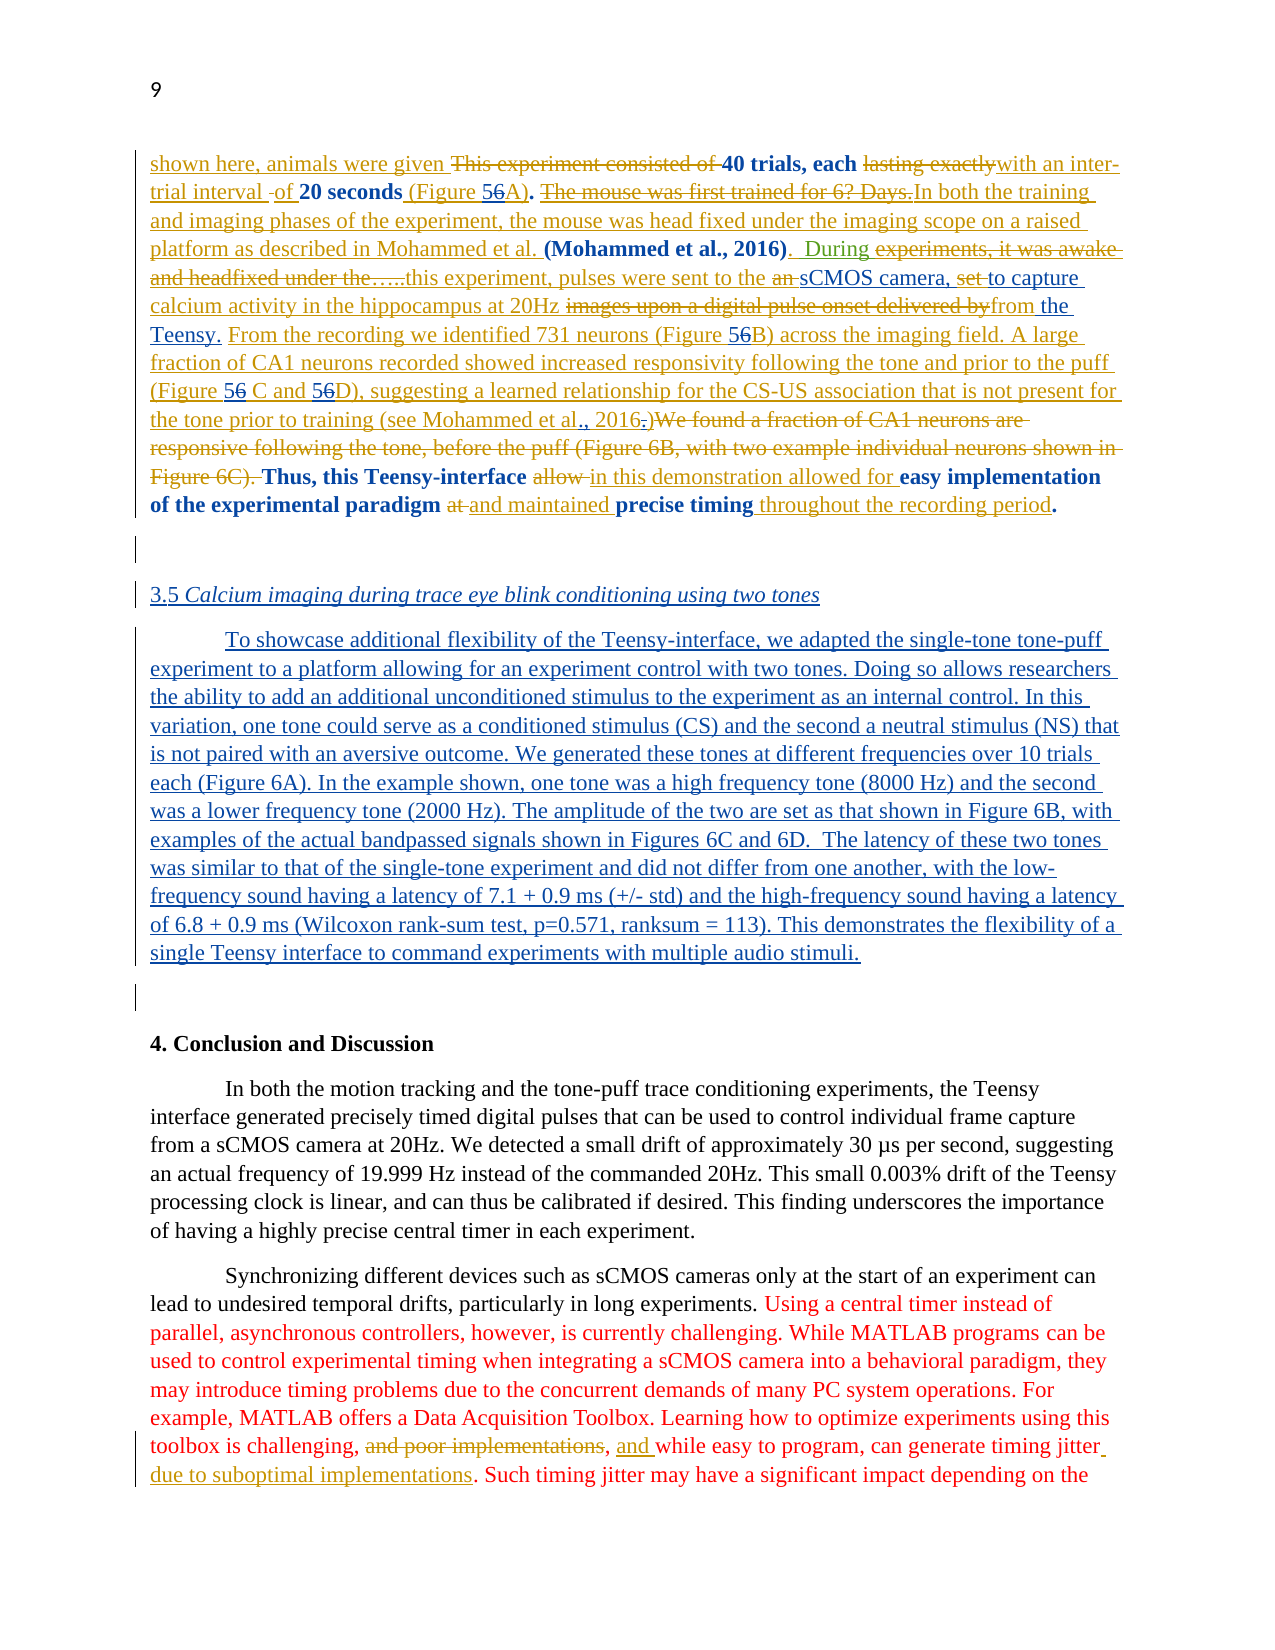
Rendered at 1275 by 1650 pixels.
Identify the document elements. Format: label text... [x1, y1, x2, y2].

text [150, 1262, 1125, 1487]
text 4. Conclusion and Discussion [150, 1029, 1125, 1056]
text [150, 150, 1125, 518]
text In both the motion tracking and the tone-puff trace conditioning experiments, the Teensy interface generated precisely timed digital pulses that can be used to control individual frame capture from a sCMOS camera at 20Hz. We detected a small drift of approximately 30 µs per second, suggesting an actual frequency of 19.999 Hz instead of the commanded 20Hz. This small 0.003% drift of the Teensy processing clock is linear, and can thus be calibrated if desired. This finding underscores the importance of having a highly precise central timer in each experiment. [150, 1075, 1125, 1243]
